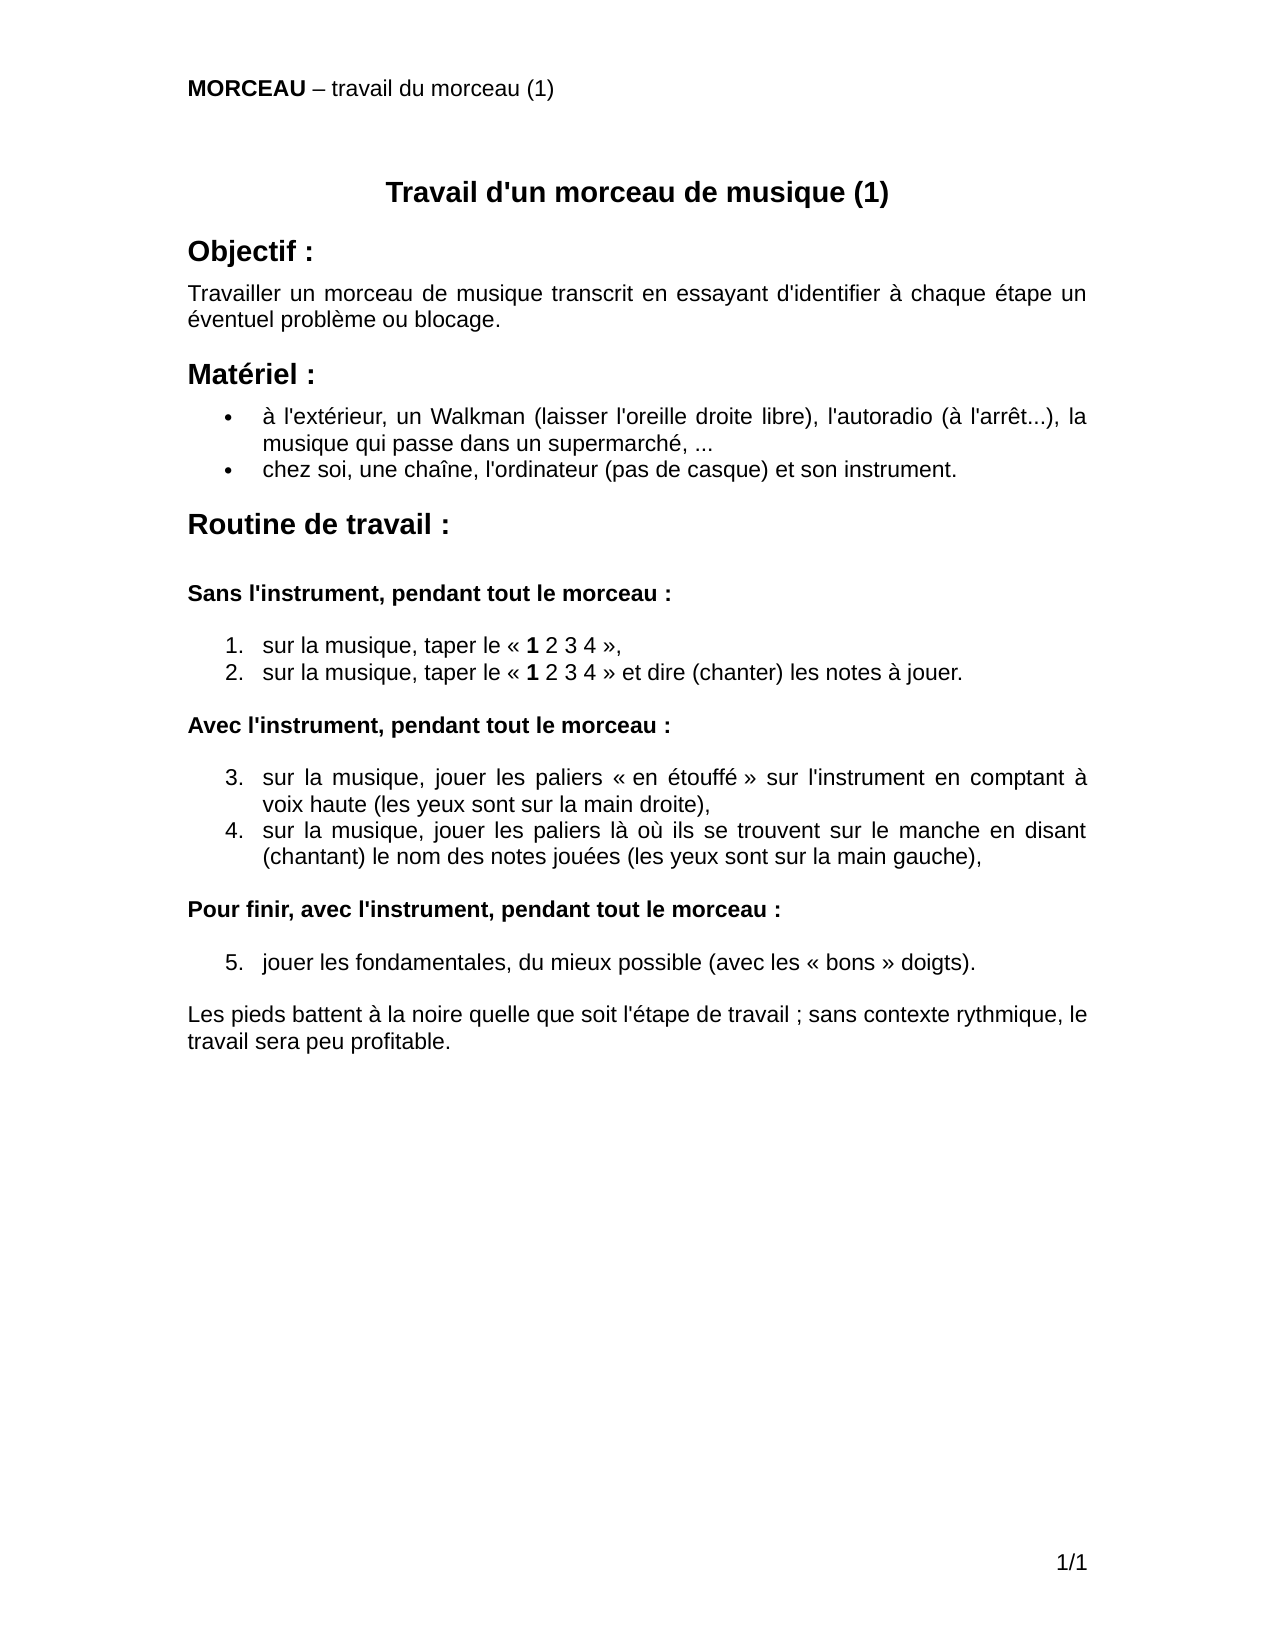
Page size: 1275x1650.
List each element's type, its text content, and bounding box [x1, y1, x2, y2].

subtitle Routine de travail : [187, 507, 1087, 541]
subtitle Objectif : [187, 233, 1087, 267]
list sur la musique, taper le « 1 2 3 4 » et dire (chanter) les notes à jouer. [225, 659, 1087, 685]
list sur la musique, jouer les paliers là où ils se trouvent sur le manche en disant (chantant) le nom des notes jouées (les yeux sont sur la main gauche), [225, 817, 1087, 870]
text Avec l'instrument, pendant tout le morceau : [187, 712, 1087, 738]
list à l'extérieur, un Walkman (laisser l'oreille droite libre), l'autoradio (à l'arrêt...), la musique qui passe dans un supermarché, ... [225, 403, 1087, 456]
list sur la musique, jouer les paliers « en étouffé » sur l'instrument en comptant à voix haute (les yeux sont sur la main droite), [225, 764, 1087, 817]
list sur la musique, taper le « 1 2 3 4 », [225, 632, 1087, 659]
subtitle Travail d'un morceau de musique (1) [187, 175, 1087, 208]
text Sans l'instrument, pendant tout le morceau : [187, 580, 1087, 606]
text Travailler un morceau de musique transcrit en essayant d'identifier à chaque étape un éventuel problème ou blocage. [187, 279, 1087, 332]
text Les pieds battent à la noire quelle que soit l'étape de travail ; sans contexte rythmique, le travail sera peu profitable. [187, 1001, 1087, 1054]
list chez soi, une chaîne, l'ordinateur (pas de casque) et son instrument. [225, 456, 1087, 482]
subtitle Matériel : [187, 357, 1087, 391]
text Pour finir, avec l'instrument, pendant tout le morceau : [187, 896, 1087, 922]
list jouer les fondamentales, du mieux possible (avec les « bons » doigts). [225, 949, 1087, 975]
